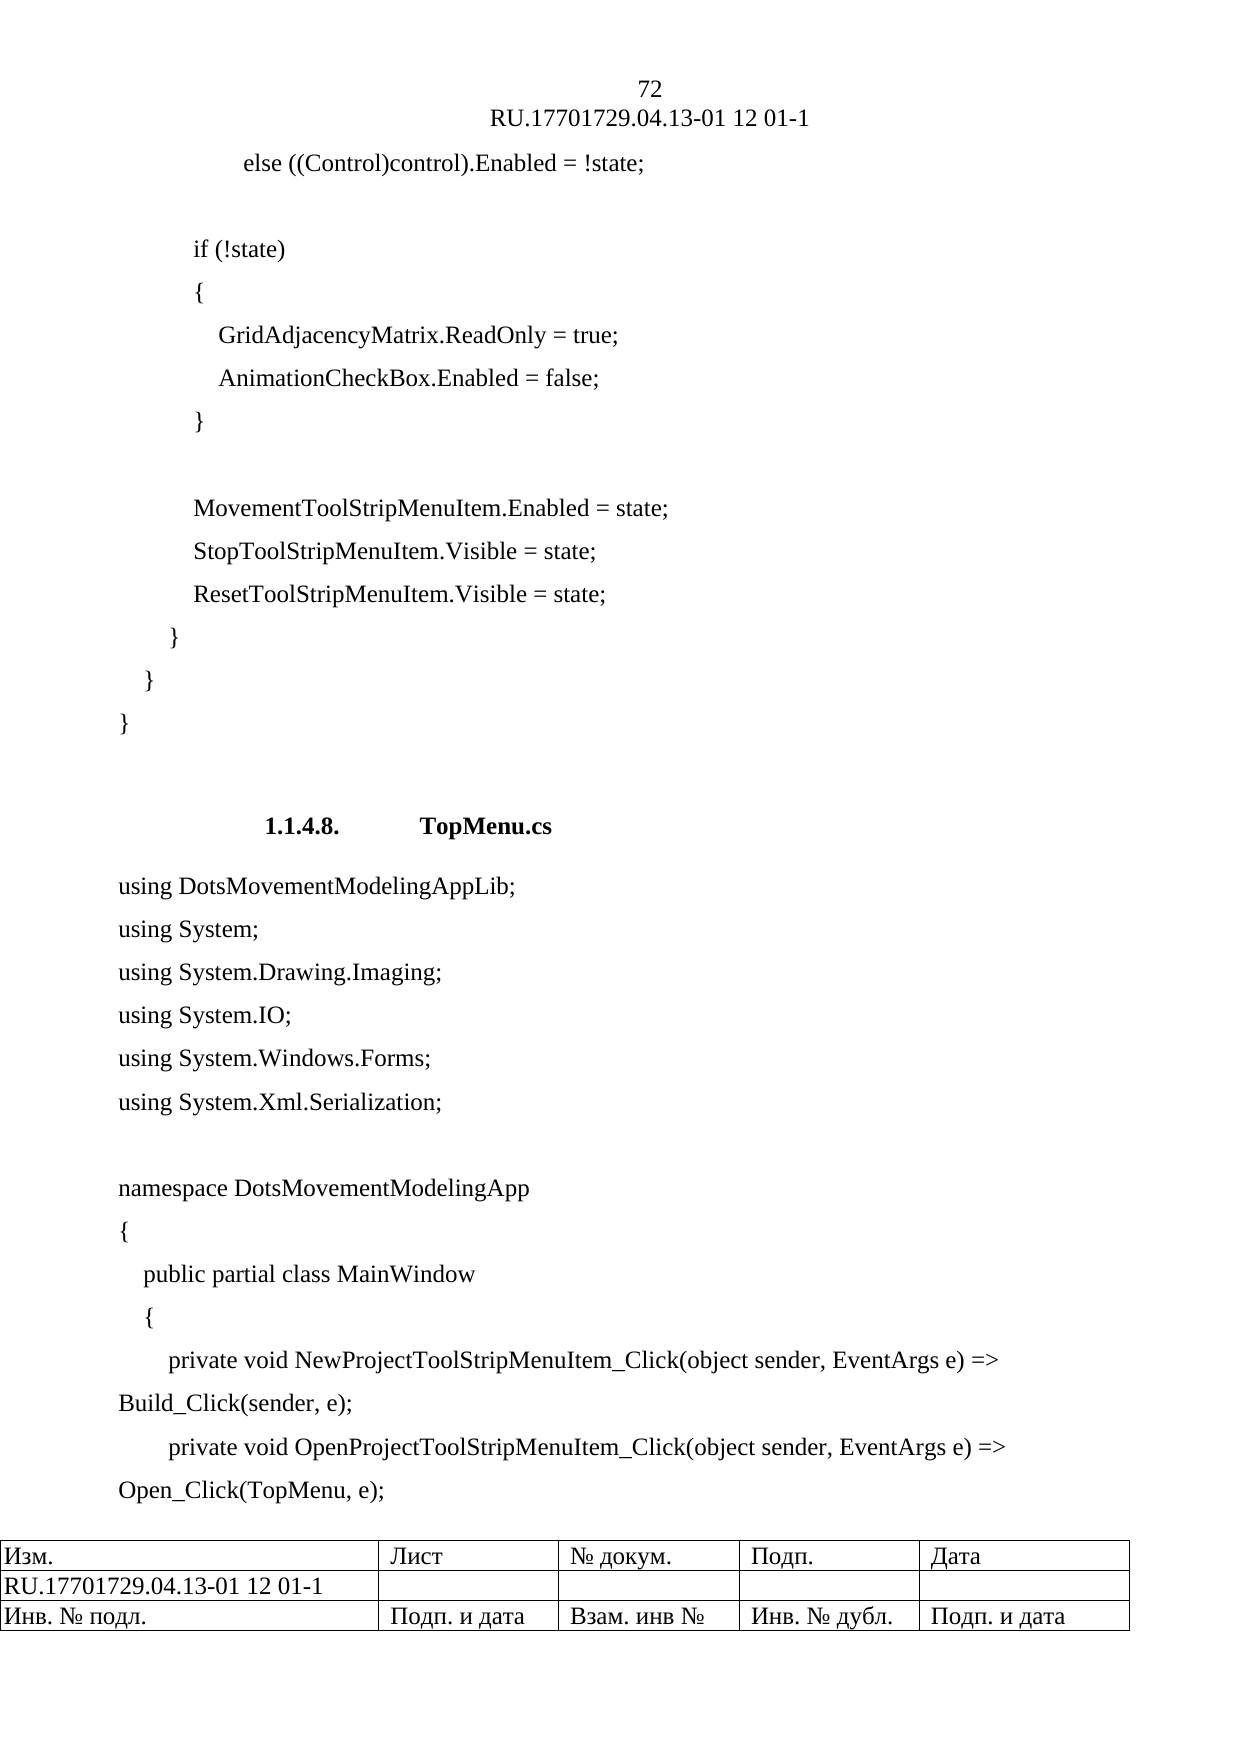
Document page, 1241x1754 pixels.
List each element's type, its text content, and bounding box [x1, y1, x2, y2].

text } [118, 406, 1181, 435]
text GridAdjacencyMatrix.ReadOnly = true; [118, 320, 1181, 349]
text MovementToolStripMenuItem.Enabled = state; [118, 493, 1181, 521]
text { [118, 277, 1181, 306]
text using System.Xml.Serialization; [118, 1087, 1181, 1115]
text public partial class MainWindow [118, 1259, 1181, 1288]
text if (!state) [118, 234, 1181, 263]
text using DotsMovementModelingAppLib; [118, 871, 1181, 900]
text } [118, 665, 1181, 694]
text { [118, 1302, 1181, 1331]
text using System.IO; [118, 1000, 1181, 1029]
text StopToolStripMenuItem.Visible = state; [118, 536, 1181, 564]
text } [118, 622, 1181, 651]
text namespace DotsMovementModelingApp [118, 1173, 1181, 1202]
list TopMenu.cs [264, 811, 1181, 840]
text else ((Control)control).Enabled = !state; [118, 148, 1181, 176]
text using System.Windows.Forms; [118, 1043, 1181, 1072]
text private void OpenProjectToolStripMenuItem_Click(object sender, EventArgs e) => Open_Click(TopMenu, e); [118, 1432, 1181, 1503]
text using System; [118, 914, 1181, 943]
text AnimationCheckBox.Enabled = false; [118, 363, 1181, 392]
text } [118, 708, 1181, 737]
text using System.Drawing.Imaging; [118, 957, 1181, 986]
text { [118, 1216, 1181, 1245]
text ResetToolStripMenuItem.Visible = state; [118, 579, 1181, 608]
text private void NewProjectToolStripMenuItem_Click(object sender, EventArgs e) => Build_Click(sender, e); [118, 1345, 1181, 1417]
